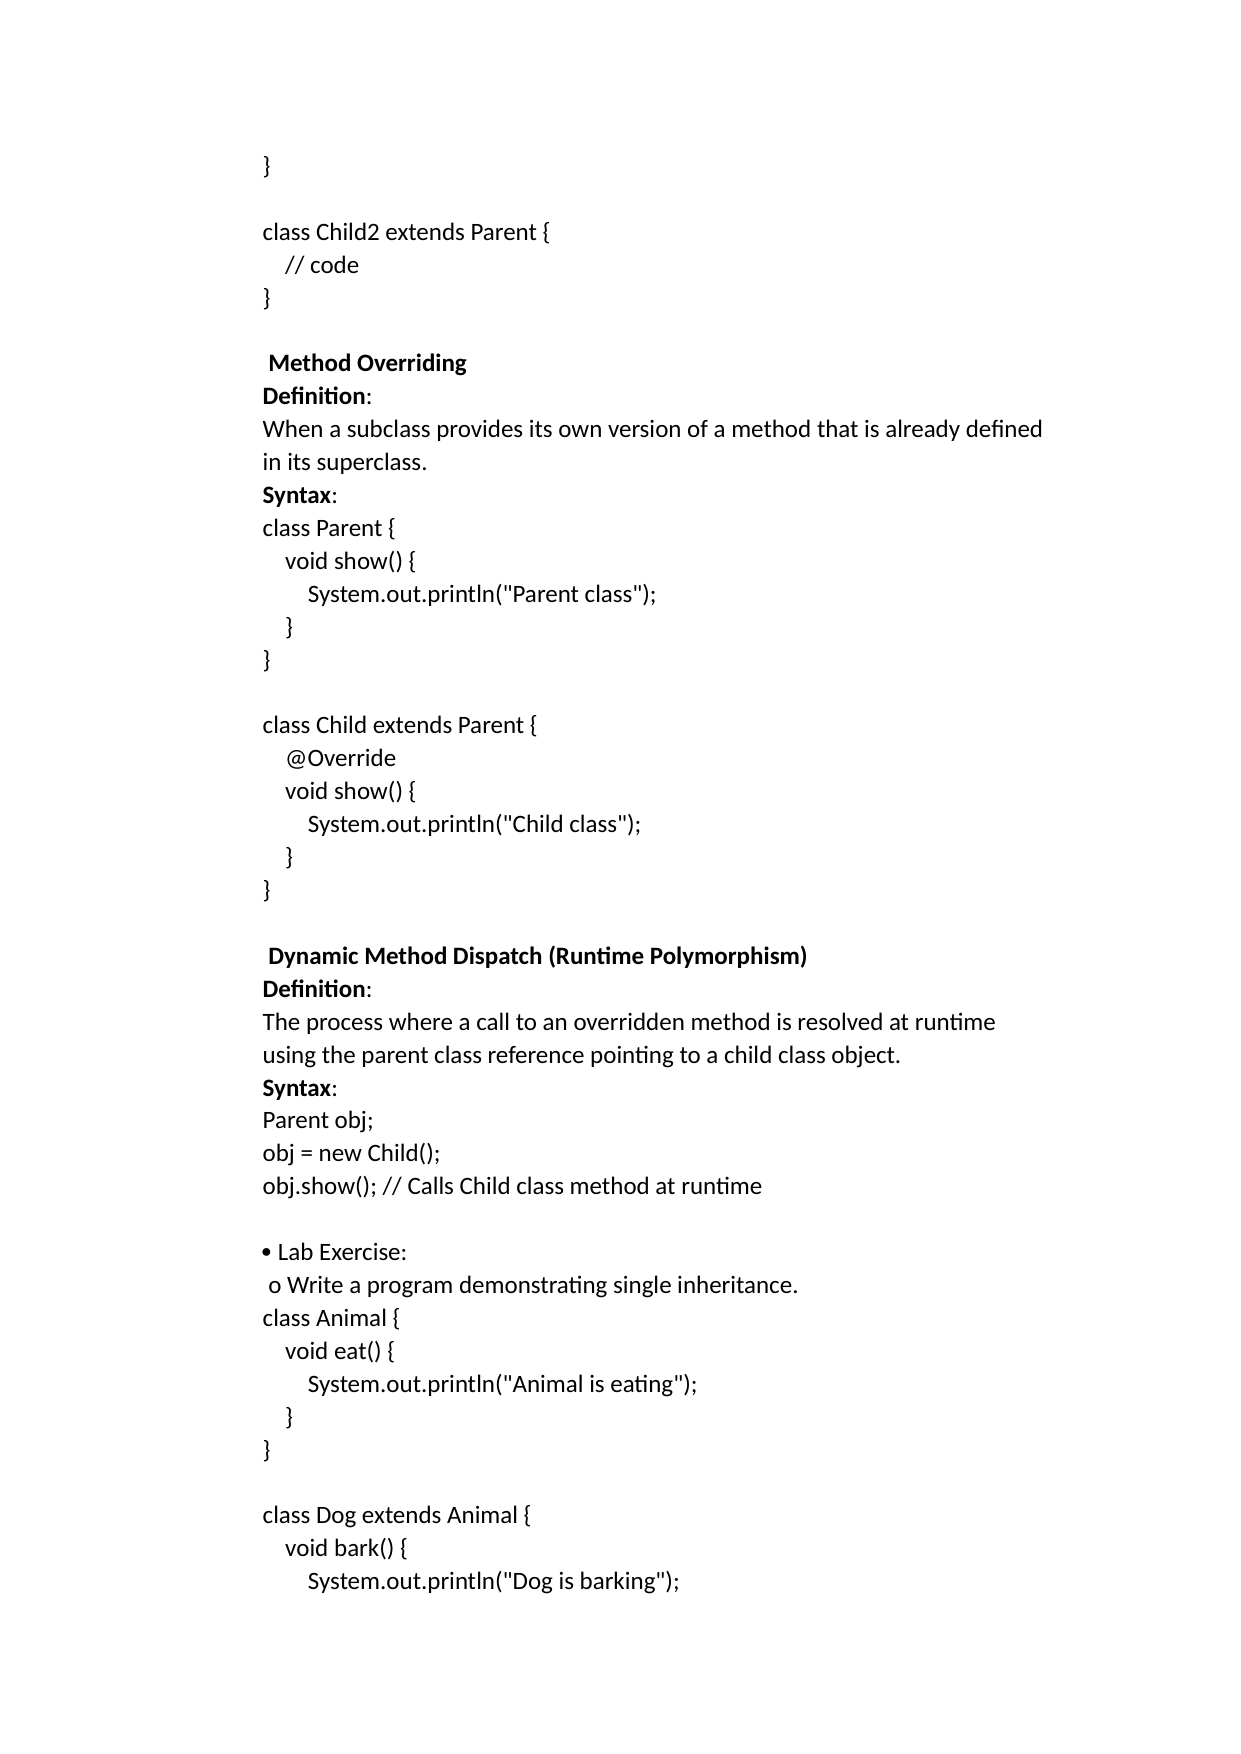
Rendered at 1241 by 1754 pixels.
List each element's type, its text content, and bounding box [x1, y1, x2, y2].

list Definition: The process where a call to an overridden method is resolved at runtime using the parent class reference pointing to a child class object. [262, 973, 1053, 1069]
list @Override [262, 742, 1053, 773]
list } [262, 1434, 1053, 1464]
list class Dog extends Animal { [262, 1499, 1053, 1530]
list Parent obj; [262, 1104, 1053, 1135]
list void bark() { [262, 1532, 1053, 1563]
list class Animal { [262, 1302, 1053, 1333]
list System.out.println("Animal is eating"); [262, 1368, 1053, 1398]
list } [262, 874, 1053, 905]
list Syntax: [262, 1072, 1053, 1102]
list System.out.println("Parent class"); [262, 578, 1053, 608]
list } [262, 644, 1053, 674]
list void eat() { [262, 1335, 1053, 1366]
list } [262, 611, 1053, 641]
list } [262, 150, 1053, 181]
list Definition: When a subclass provides its own version of a method that is already defined in its superclass. [262, 380, 1053, 477]
list obj.show(); // Calls Child class method at runtime [262, 1170, 1053, 1201]
list void show() { [262, 775, 1053, 806]
list Dynamic Method Dispatch (Runtime Polymorphism) [262, 940, 1053, 971]
list obj = new Child(); [262, 1137, 1053, 1168]
list } [262, 841, 1053, 872]
list System.out.println("Dog is barking"); [262, 1565, 1053, 1596]
list // code [262, 249, 1053, 279]
list } [262, 1401, 1053, 1431]
list System.out.println("Child class"); [262, 808, 1053, 839]
list void show() { [262, 545, 1053, 576]
list Lab Exercise: [262, 1236, 1053, 1267]
list class Child extends Parent { [262, 709, 1053, 740]
list } [262, 282, 1053, 312]
list o Write a program demonstrating single inheritance. [262, 1269, 1053, 1300]
list class Parent { [262, 512, 1053, 543]
list class Child2 extends Parent { [262, 216, 1053, 246]
list Method Overriding [262, 347, 1053, 378]
list Syntax: [262, 479, 1053, 510]
